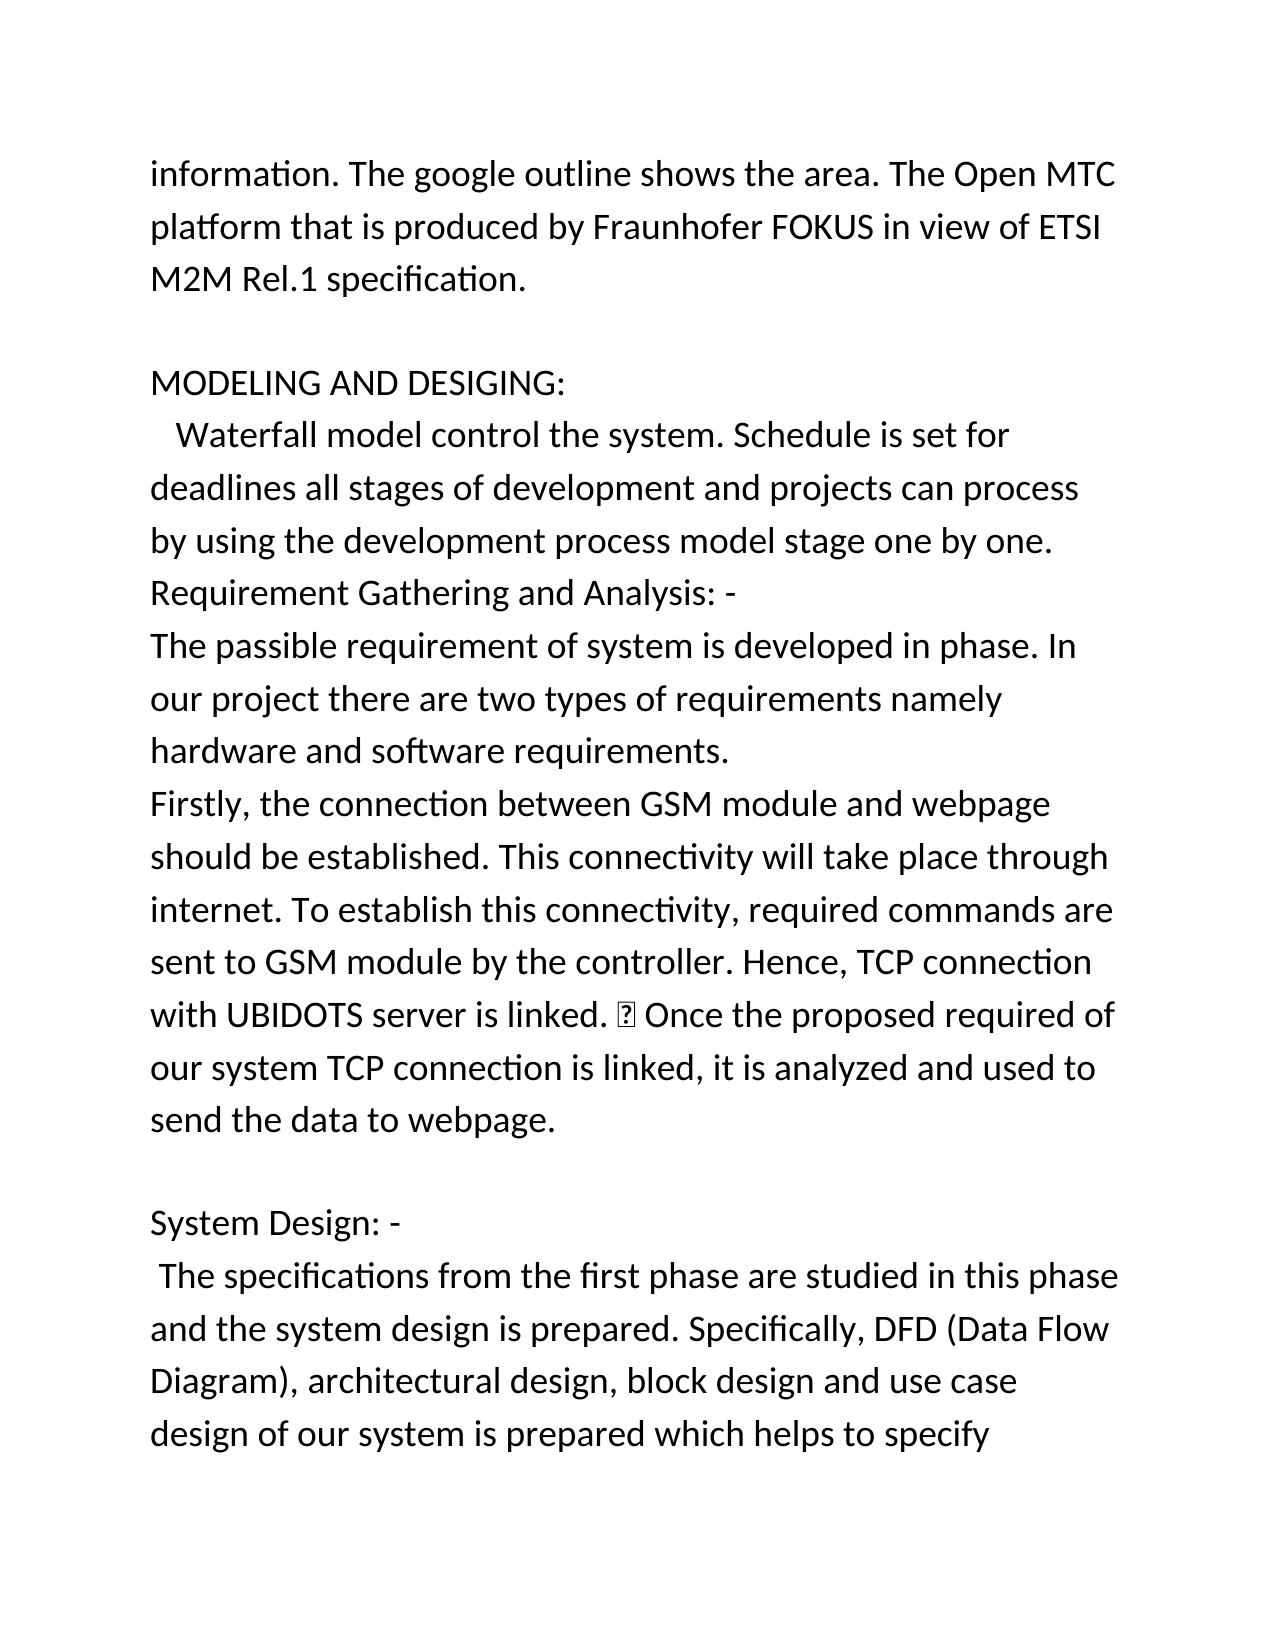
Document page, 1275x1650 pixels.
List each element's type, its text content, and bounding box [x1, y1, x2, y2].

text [150, 150, 1125, 333]
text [150, 1199, 1125, 1456]
text MODELING AND DESIGING: Waterfall model control the system. Schedule is set for deadlines all stages of development and projects can process by using the development process model stage one by one. Requirement Gathering and Analysis: - The passible requirement of system is developed in phase. In our project there are two types of requirements namely hardware and software requirements. Firstly, the connection between GSM module and webpage should be established. This connectivity will take place through internet. To establish this connectivity, required commands are sent to GSM module by the controller. Hence, TCP connection with UBIDOTS server is linked.  Once the proposed required of our system TCP connection is linked, it is analyzed and used to send the data to webpage. [150, 358, 1125, 1174]
